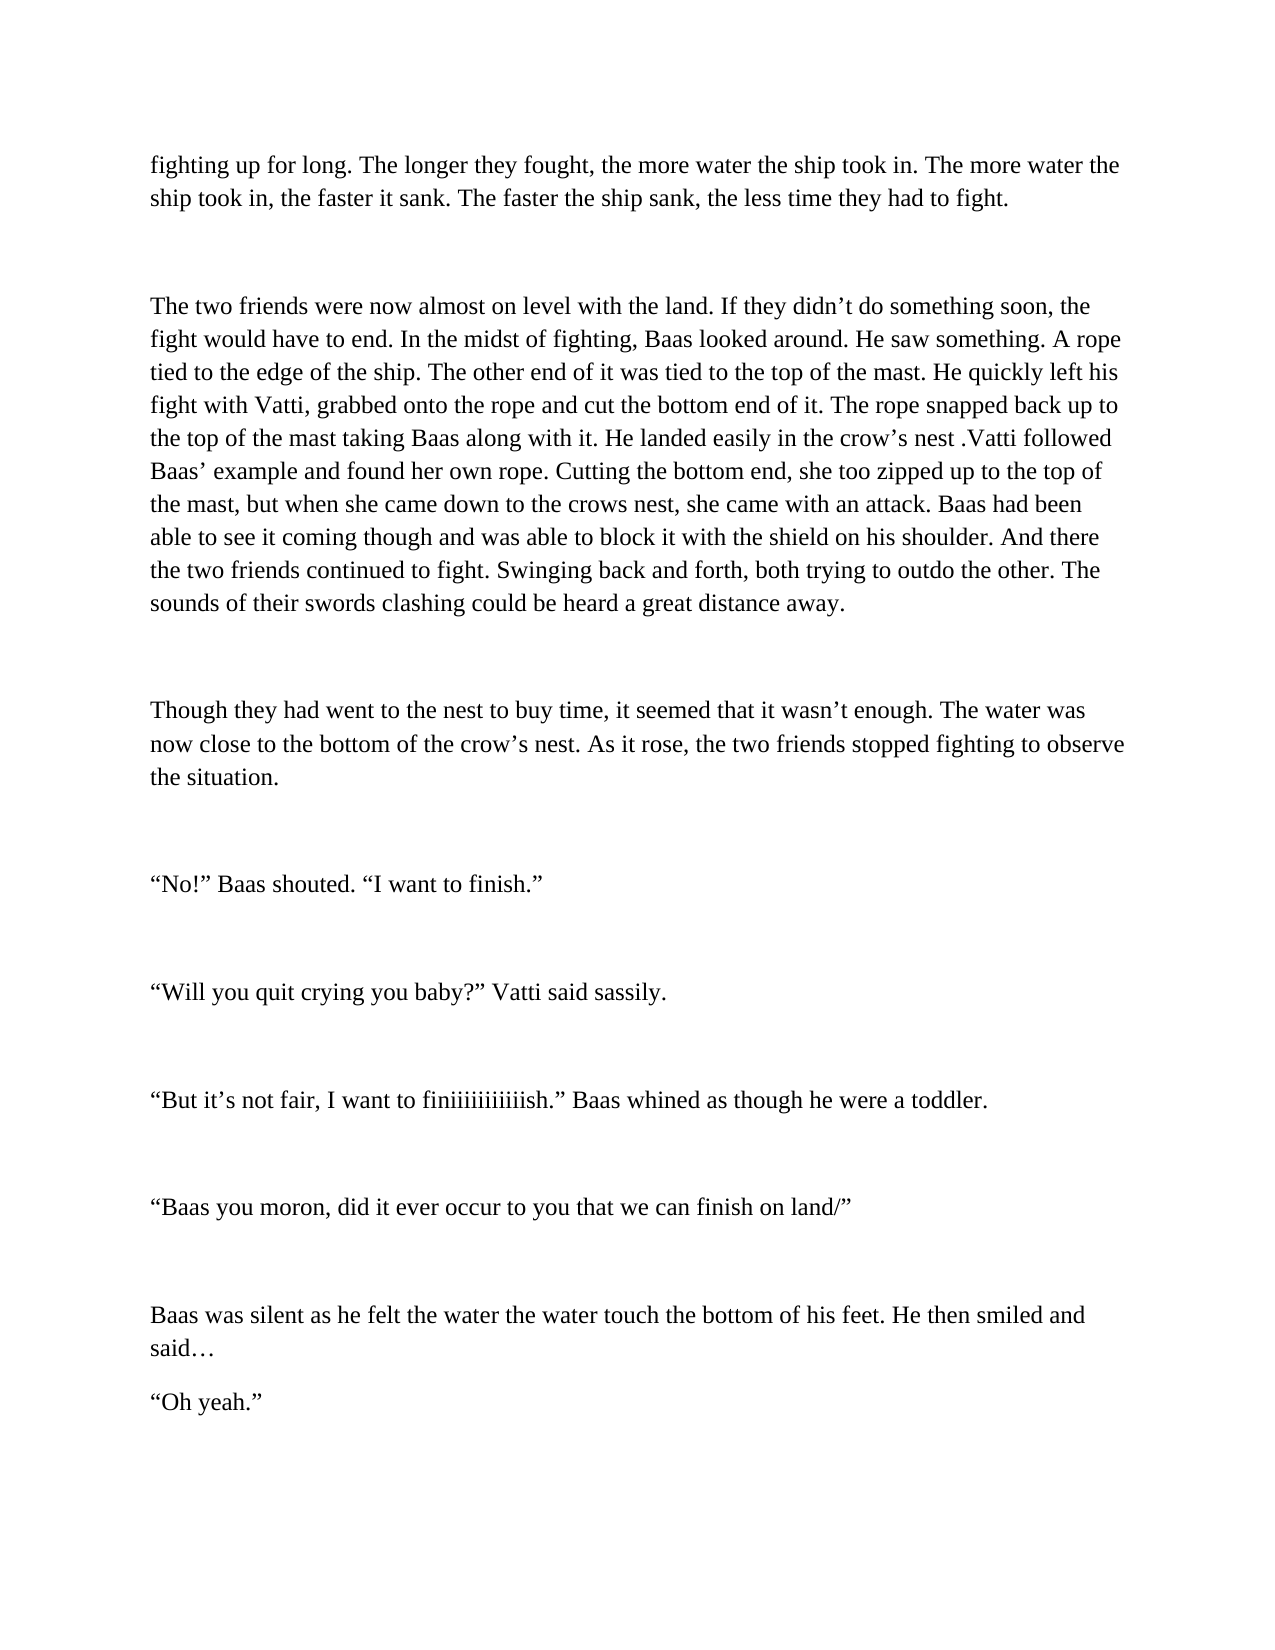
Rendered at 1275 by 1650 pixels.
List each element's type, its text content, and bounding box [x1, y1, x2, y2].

text “Will you quit crying you baby?” Vatti said sassily. [150, 977, 1125, 1006]
text “No!” Baas shouted. “I want to finish.” [150, 869, 1125, 898]
text “Baas you moron, did it ever occur to you that we can finish on land/” [150, 1192, 1125, 1221]
text “But it’s not fair, I want to finiiiiiiiiiiish.” Baas whined as though he were a toddler. [150, 1085, 1125, 1113]
text Though they had went to the nest to buy time, it seemed that it wasn’t enough. The water was now close to the bottom of the crow’s nest. As it rose, the two friends stopped fighting to observe the situation. [150, 696, 1125, 790]
text “Oh yeah.” [150, 1387, 1125, 1416]
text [150, 150, 1125, 212]
text Baas was silent as he felt the water the water touch the bottom of his feet. He then smiled and said… [150, 1300, 1125, 1362]
text The two friends were now almost on level with the land. If they didn’t do something soon, the fight would have to end. In the midst of fighting, Baas looked around. He saw something. A rope tied to the edge of the ship. The other end of it was tied to the top of the mast. He quickly left his fight with Vatti, grabbed onto the rope and cut the bottom end of it. The rope snapped back up to the top of the mast taking Baas along with it. He landed easily in the crow’s nest .Vatti followed Baas’ example and found her own rope. Cutting the bottom end, she too zipped up to the top of the mast, but when she came down to the crows nest, she came with an attack. Baas had been able to see it coming though and was able to block it with the shield on his shoulder. And there the two friends continued to fight. Swinging back and forth, both trying to outdo the other. The sounds of their swords clashing could be heard a great distance away. [150, 291, 1125, 617]
